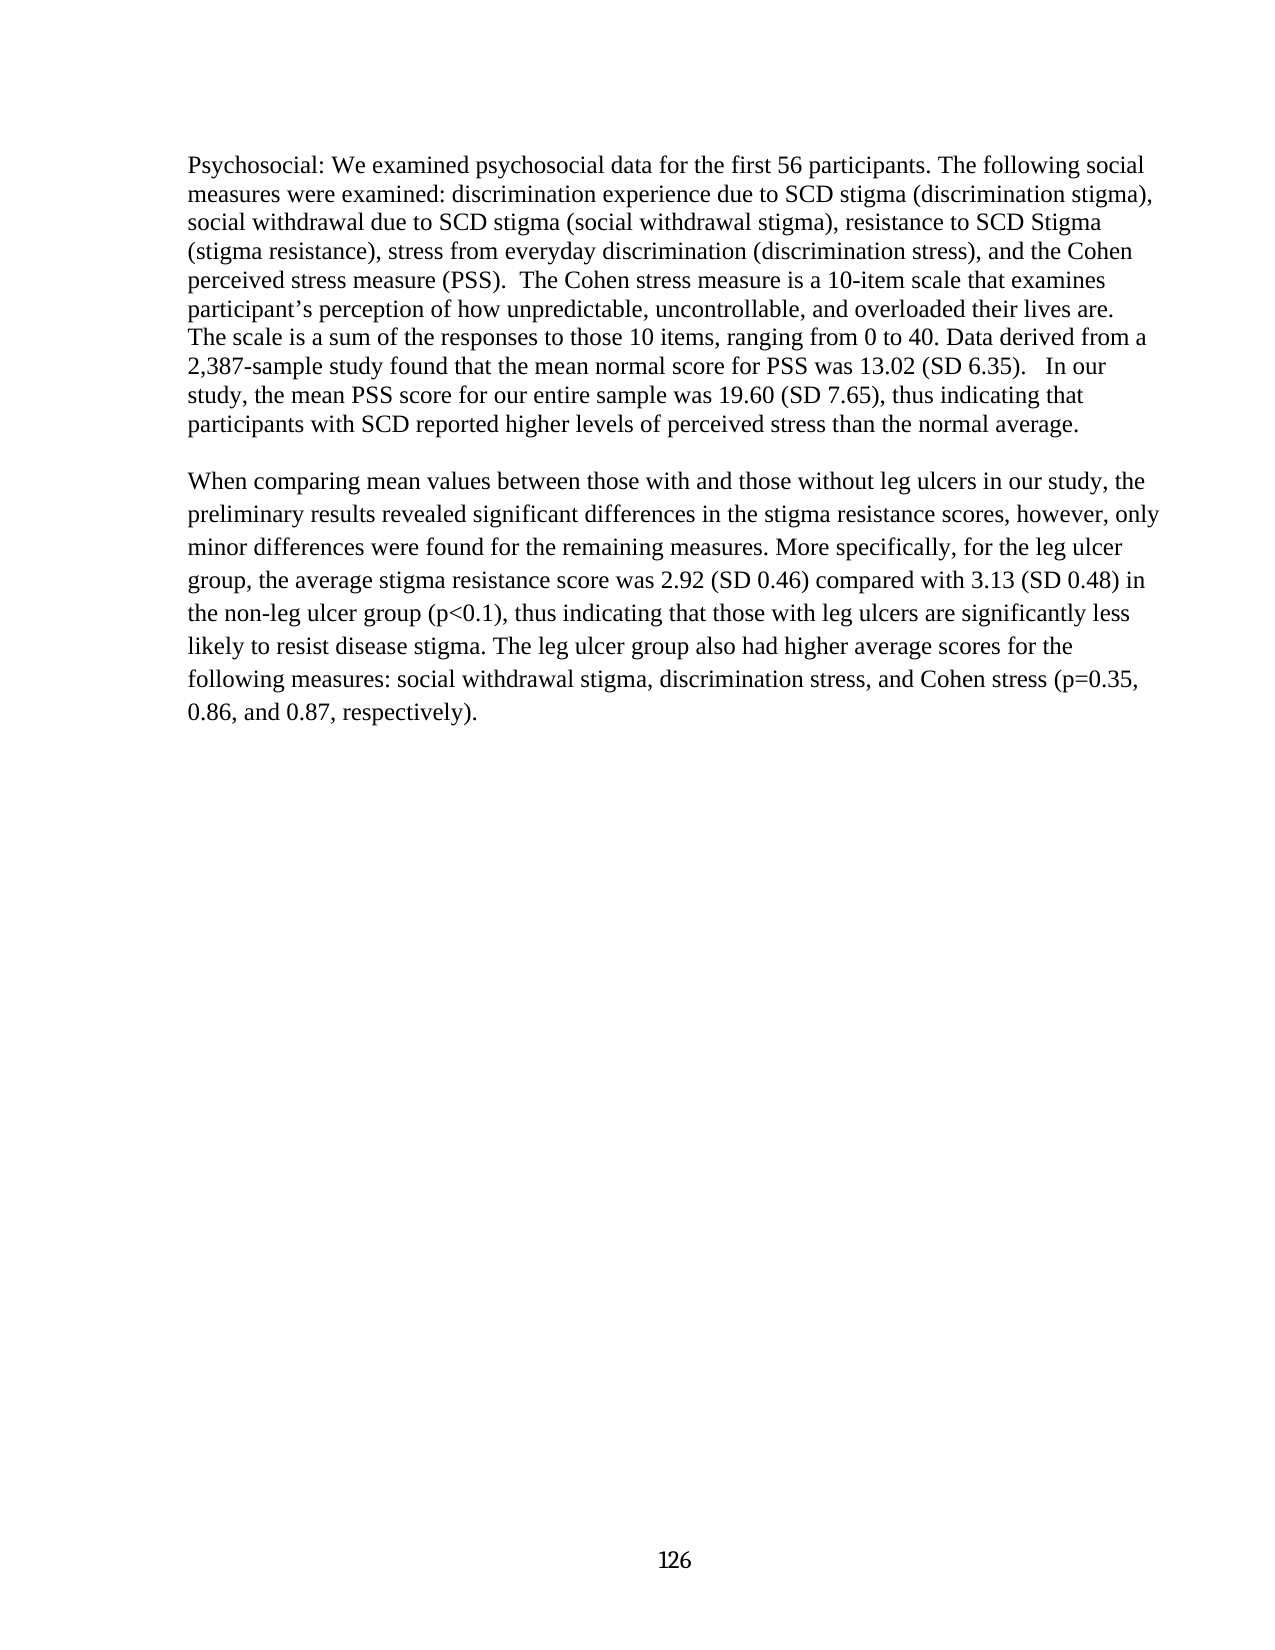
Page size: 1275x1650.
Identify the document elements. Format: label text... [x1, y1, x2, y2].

text When comparing mean values between those with and those without leg ulcers in our study, the preliminary results revealed significant differences in the stigma resistance scores, however, only minor differences were found for the remaining measures. More specifically, for the leg ulcer group, the average stigma resistance score was 2.92 (SD 0.46) compared with 3.13 (SD 0.48) in the non-leg ulcer group (p<0.1), thus indicating that those with leg ulcers are significantly less likely to resist disease stigma. The leg ulcer group also had higher average scores for the following measures: social withdrawal stigma, discrimination stress, and Cohen stress (p=0.35, 0.86, and 0.87, respectively). [187, 466, 1162, 726]
text Psychosocial: We examined psychosocial data for the first 56 participants. The following social measures were examined: discrimination experience due to SCD stigma (discrimination stigma), social withdrawal due to SCD stigma (social withdrawal stigma), resistance to SCD Stigma (stigma resistance), stress from everyday discrimination (discrimination stress), and the Cohen perceived stress measure (PSS). The Cohen stress measure is a 10-item scale that examines participant’s perception of how unpredictable, uncontrollable, and overloaded their lives are. The scale is a sum of the responses to those 10 items, ranging from 0 to 40. Data derived from a 2,387-sample study found that the mean normal score for PSS was 13.02 (SD 6.35). In our study, the mean PSS score for our entire sample was 19.60 (SD 7.65), thus indicating that participants with SCD reported higher levels of perceived stress than the normal average. [187, 150, 1162, 437]
